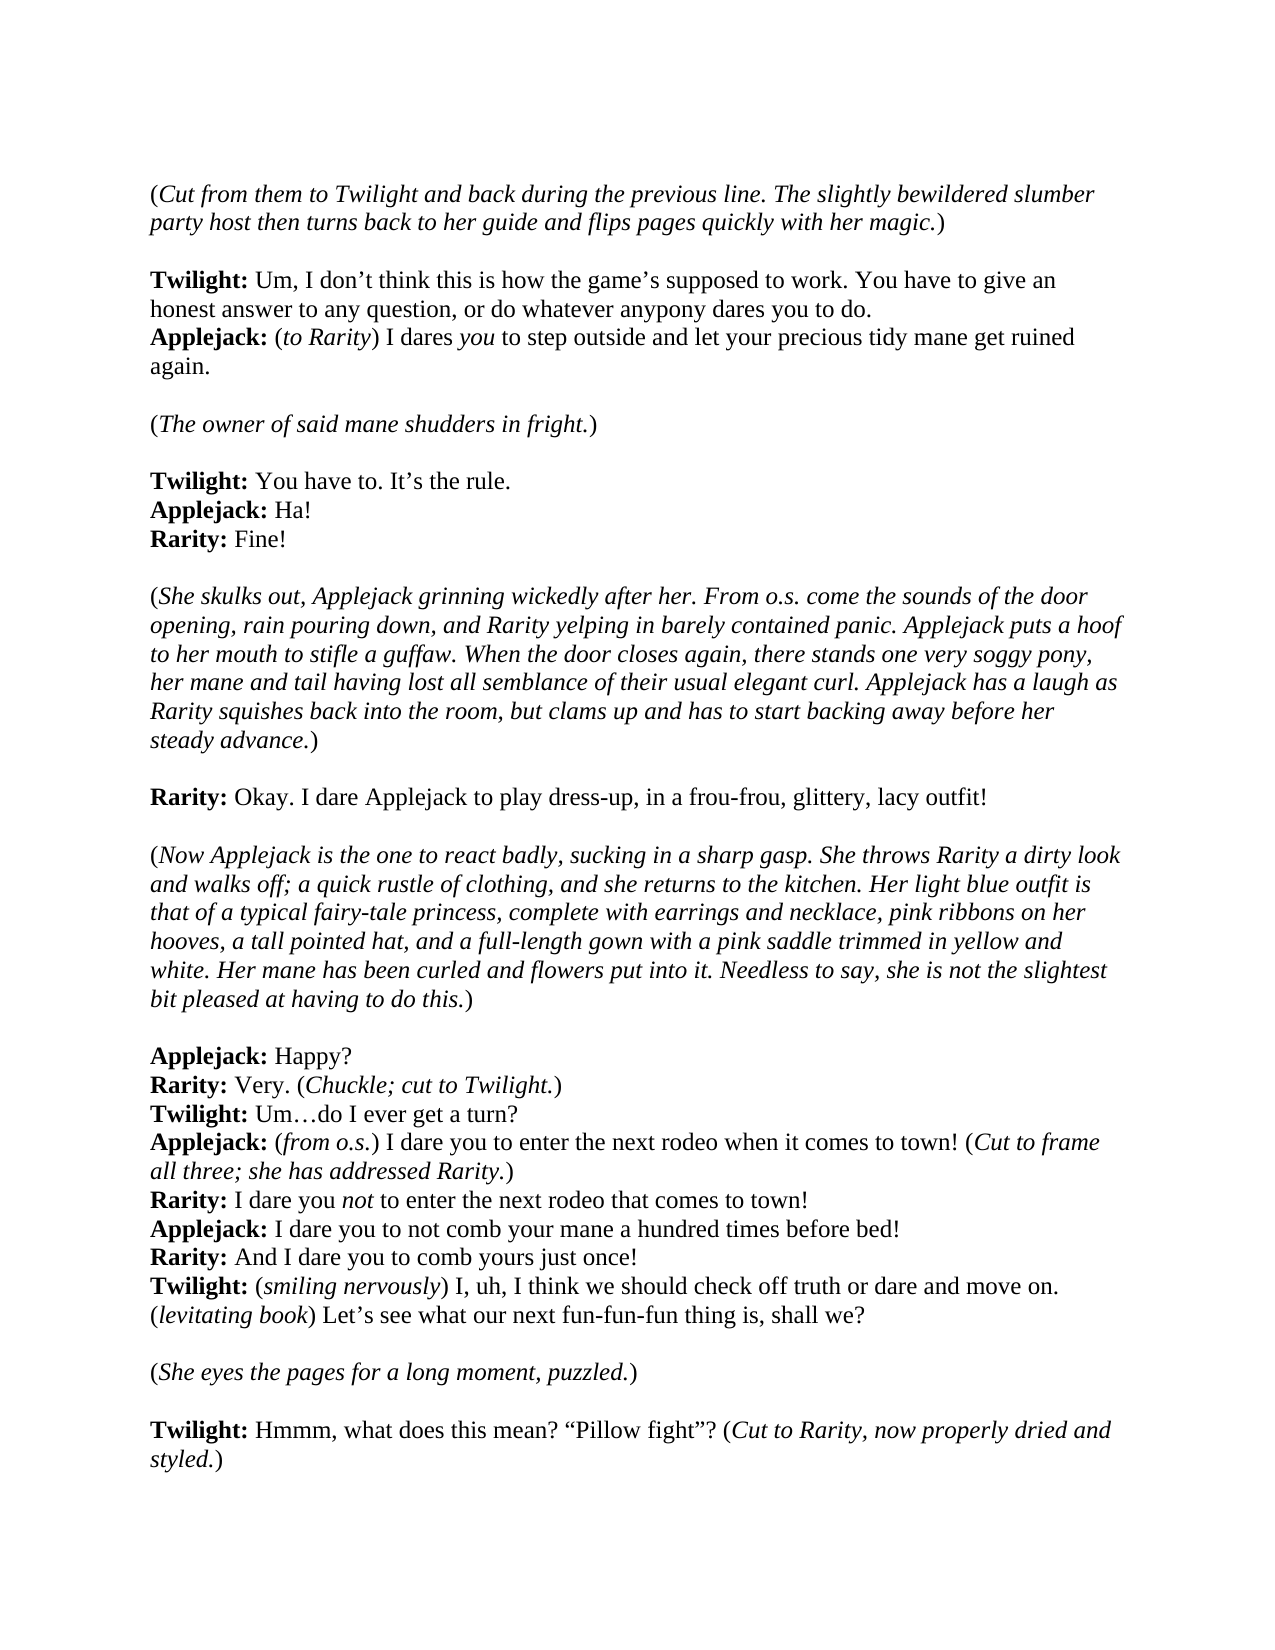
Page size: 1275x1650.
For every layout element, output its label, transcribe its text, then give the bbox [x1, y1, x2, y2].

text Rarity: Fine! [150, 524, 1125, 552]
text Twilight: Um, I don’t think this is how the game’s supposed to work. You have to give an honest answer to any question, or do whatever anypony dares you to do. [150, 265, 1125, 322]
text (She skulks out, Applejack grinning wickedly after her. From o.s. come the sounds of the door opening, rain pouring down, and Rarity yelping in barely contained panic. Applejack puts a hoof to her mouth to stifle a guffaw. When the door closes again, there stands one very soggy pony, her mane and tail having lost all semblance of their usual elegant curl. Applejack has a laugh as Rarity squishes back into the room, but clams up and has to start backing away before her steady advance.) [150, 581, 1125, 754]
text Applejack: (to Rarity) I dares you to step outside and let your precious tidy mane get ruined again. [150, 322, 1125, 380]
text Rarity: And I dare you to comb yours just once! [150, 1242, 1125, 1271]
text Twilight: (smiling nervously) I, uh, I think we should check off truth or dare and move on. (levitating book) Let’s see what our next fun-fun-fun thing is, shall we? [150, 1271, 1125, 1329]
text (Now Applejack is the one to react badly, sucking in a sharp gasp. She throws Rarity a dirty look and walks off; a quick rustle of clothing, and she returns to the kitchen. Her light blue outfit is that of a typical fairy-tale princess, complete with earrings and necklace, pink ribbons on her hooves, a tall pointed hat, and a full-length gown with a pink saddle trimmed in yellow and white. Her mane has been curled and flowers put into it. Needless to say, she is not the slightest bit pleased at having to do this.) [150, 840, 1125, 1012]
text Applejack: I dare you to not comb your mane a hundred times before bed! [150, 1214, 1125, 1242]
text Rarity: I dare you not to enter the next rodeo that comes to town! [150, 1185, 1125, 1214]
text Applejack: (from o.s.) I dare you to enter the next rodeo when it comes to town! (Cut to frame all three; she has addressed Rarity.) [150, 1127, 1125, 1185]
text Rarity: Very. (Chuckle; cut to Twilight.) [150, 1070, 1125, 1099]
text Twilight: Hmmm, what does this mean? “Pillow fight”? (Cut to Rarity, now properly dried and styled.) [150, 1415, 1125, 1472]
text Applejack: Happy? [150, 1041, 1125, 1070]
text Twilight: You have to. It’s the rule. [150, 466, 1125, 495]
text Rarity: Okay. I dare Applejack to play dress-up, in a frou-frou, glittery, lacy outfit! [150, 782, 1125, 811]
text Applejack: Ha! [150, 495, 1125, 524]
text (She eyes the pages for a long moment, puzzled.) [150, 1357, 1125, 1386]
text (The owner of said mane shudders in fright.) [150, 409, 1125, 437]
text Twilight: Um…do I ever get a turn? [150, 1099, 1125, 1127]
text (Cut from them to Twilight and back during the previous line. The slightly bewildered slumber party host then turns back to her guide and flips pages quickly with her magic.) [150, 179, 1125, 236]
